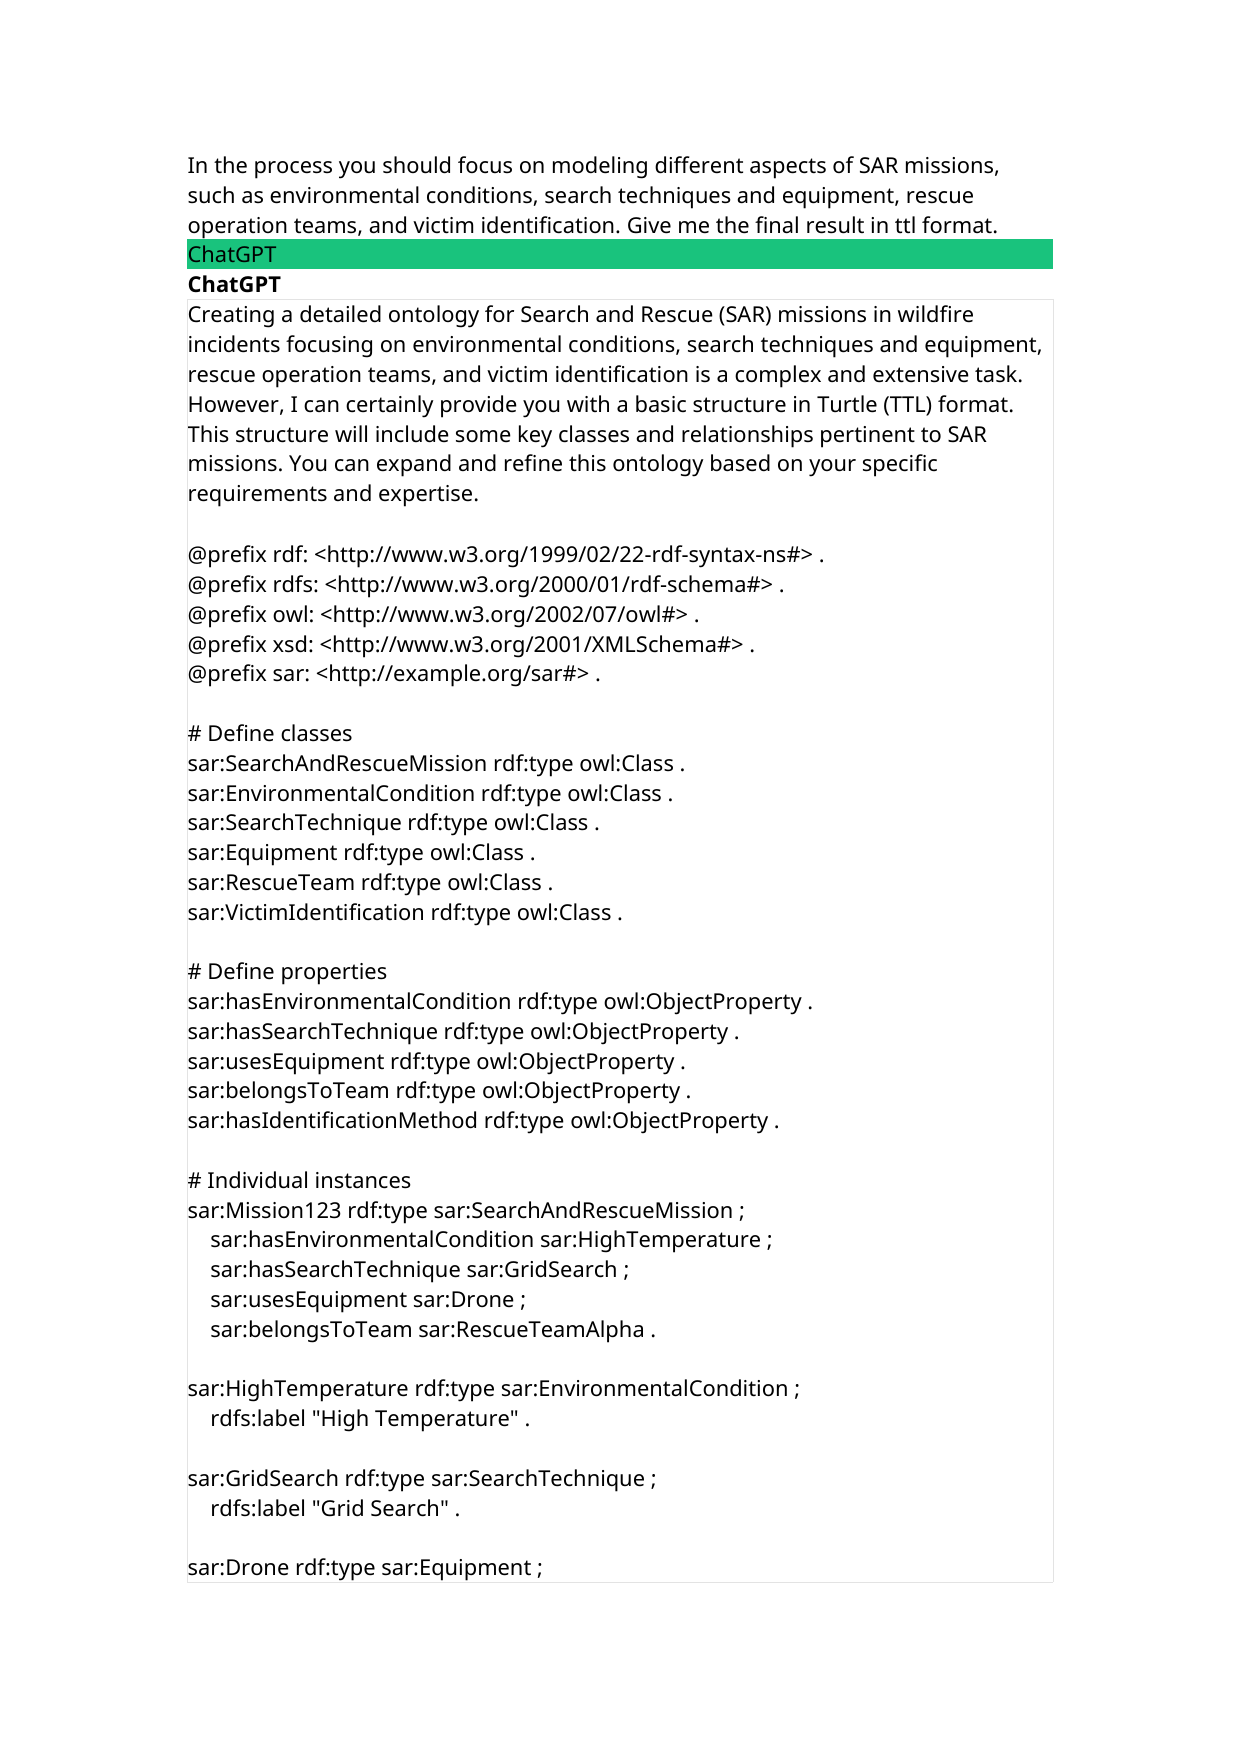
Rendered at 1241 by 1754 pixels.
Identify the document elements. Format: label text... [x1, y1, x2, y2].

text @prefix rdfs: <http://www.w3.org/2000/01/rdf-schema#> . [188, 569, 1053, 599]
text sar:Equipment rdf:type owl:Class . [188, 837, 1053, 867]
text sar:usesEquipment rdf:type owl:ObjectProperty . [188, 1046, 1053, 1076]
text rdfs:label "High Temperature" . [188, 1403, 1053, 1433]
text @prefix owl: <http://www.w3.org/2002/07/owl#> . [188, 599, 1053, 629]
text ChatGPT [187, 269, 1053, 299]
text sar:hasIdentificationMethod rdf:type owl:ObjectProperty . [188, 1105, 1053, 1135]
text # Define properties [188, 956, 1053, 986]
text Creating a detailed ontology for Search and Rescue (SAR) missions in wildfire incidents focusing on environmental conditions, search techniques and equipment, rescue operation teams, and victim identification is a complex and extensive task. However, I can certainly provide you with a basic structure in Turtle (TTL) format. This structure will include some key classes and relationships pertinent to SAR missions. You can expand and refine this ontology based on your specific requirements and expertise. [188, 300, 1053, 508]
text sar:VictimIdentification rdf:type owl:Class . [188, 897, 1053, 927]
text sar:belongsToTeam rdf:type owl:ObjectProperty . [188, 1076, 1053, 1105]
text # Individual instances [188, 1165, 1053, 1195]
text sar:RescueTeam rdf:type owl:Class . [188, 867, 1053, 897]
text sar:GridSearch rdf:type sar:SearchTechnique ; [188, 1463, 1053, 1493]
text sar:usesEquipment sar:Drone ; [188, 1284, 1053, 1314]
text sar:SearchTechnique rdf:type owl:Class . [188, 807, 1053, 837]
text sar:HighTemperature rdf:type sar:EnvironmentalCondition ; [188, 1373, 1053, 1403]
text @prefix xsd: <http://www.w3.org/2001/XMLSchema#> . [188, 629, 1053, 658]
text @prefix rdf: <http://www.w3.org/1999/02/22-rdf-syntax-ns#> . [188, 539, 1053, 569]
text sar:belongsToTeam sar:RescueTeamAlpha . [188, 1314, 1053, 1344]
text rdfs:label "Grid Search" . [188, 1493, 1053, 1522]
text sar:Drone rdf:type sar:Equipment ; [188, 1552, 1053, 1582]
text sar:Mission123 rdf:type sar:SearchAndRescueMission ; [188, 1195, 1053, 1224]
text sar:hasSearchTechnique sar:GridSearch ; [188, 1254, 1053, 1284]
text In the process you should focus on modeling different aspects of SAR missions, such as environmental conditions, search techniques and equipment, rescue operation teams, and victim identification. Give me the final result in ttl format. [187, 150, 1053, 239]
text @prefix sar: <http://example.org/sar#> . [188, 658, 1053, 688]
text ChatGPT [187, 239, 1053, 269]
text sar:SearchAndRescueMission rdf:type owl:Class . [188, 748, 1053, 778]
text sar:hasSearchTechnique rdf:type owl:ObjectProperty . [188, 1016, 1053, 1046]
text sar:hasEnvironmentalCondition sar:HighTemperature ; [188, 1224, 1053, 1254]
text # Define classes [188, 718, 1053, 748]
text sar:EnvironmentalCondition rdf:type owl:Class . [188, 778, 1053, 807]
text sar:hasEnvironmentalCondition rdf:type owl:ObjectProperty . [188, 986, 1053, 1016]
